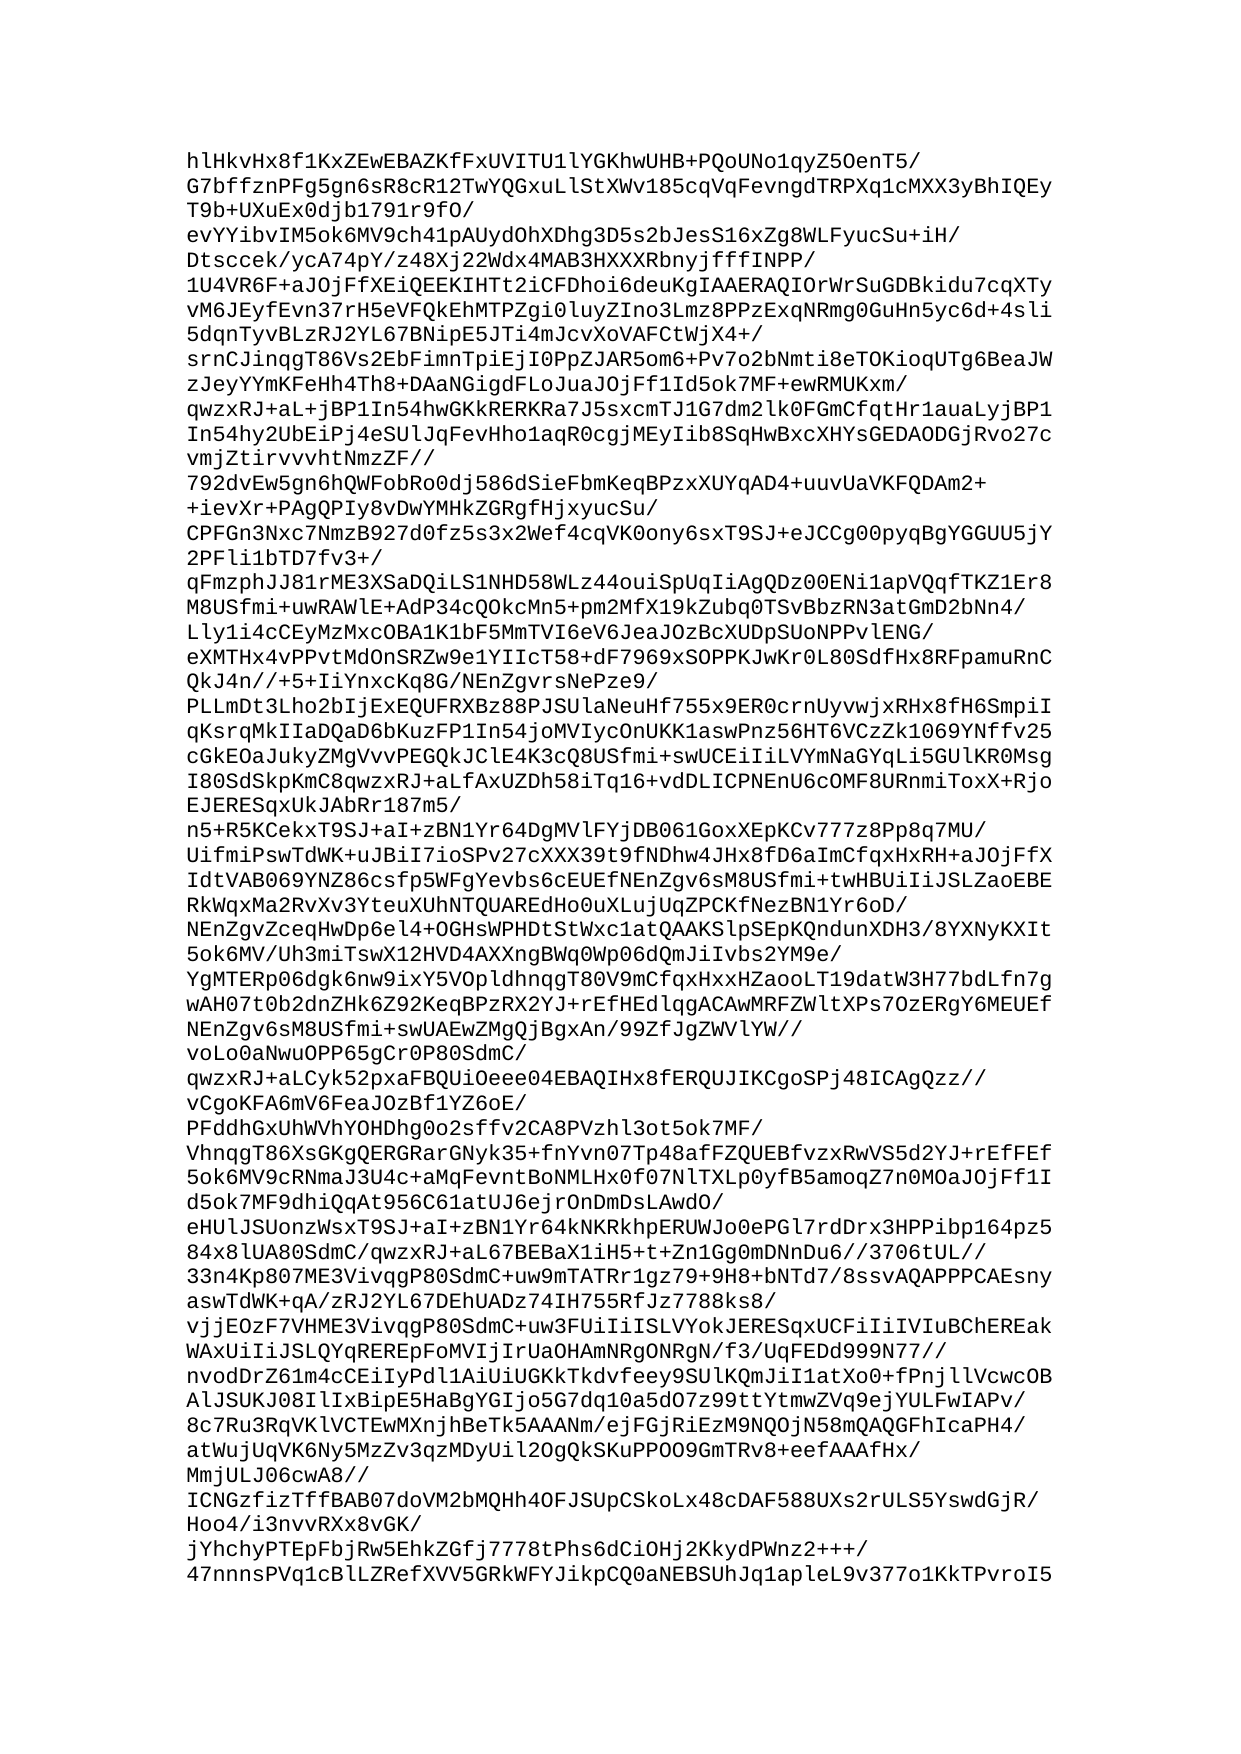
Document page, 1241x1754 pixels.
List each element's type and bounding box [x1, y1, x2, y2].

text [186, 150, 1054, 1588]
